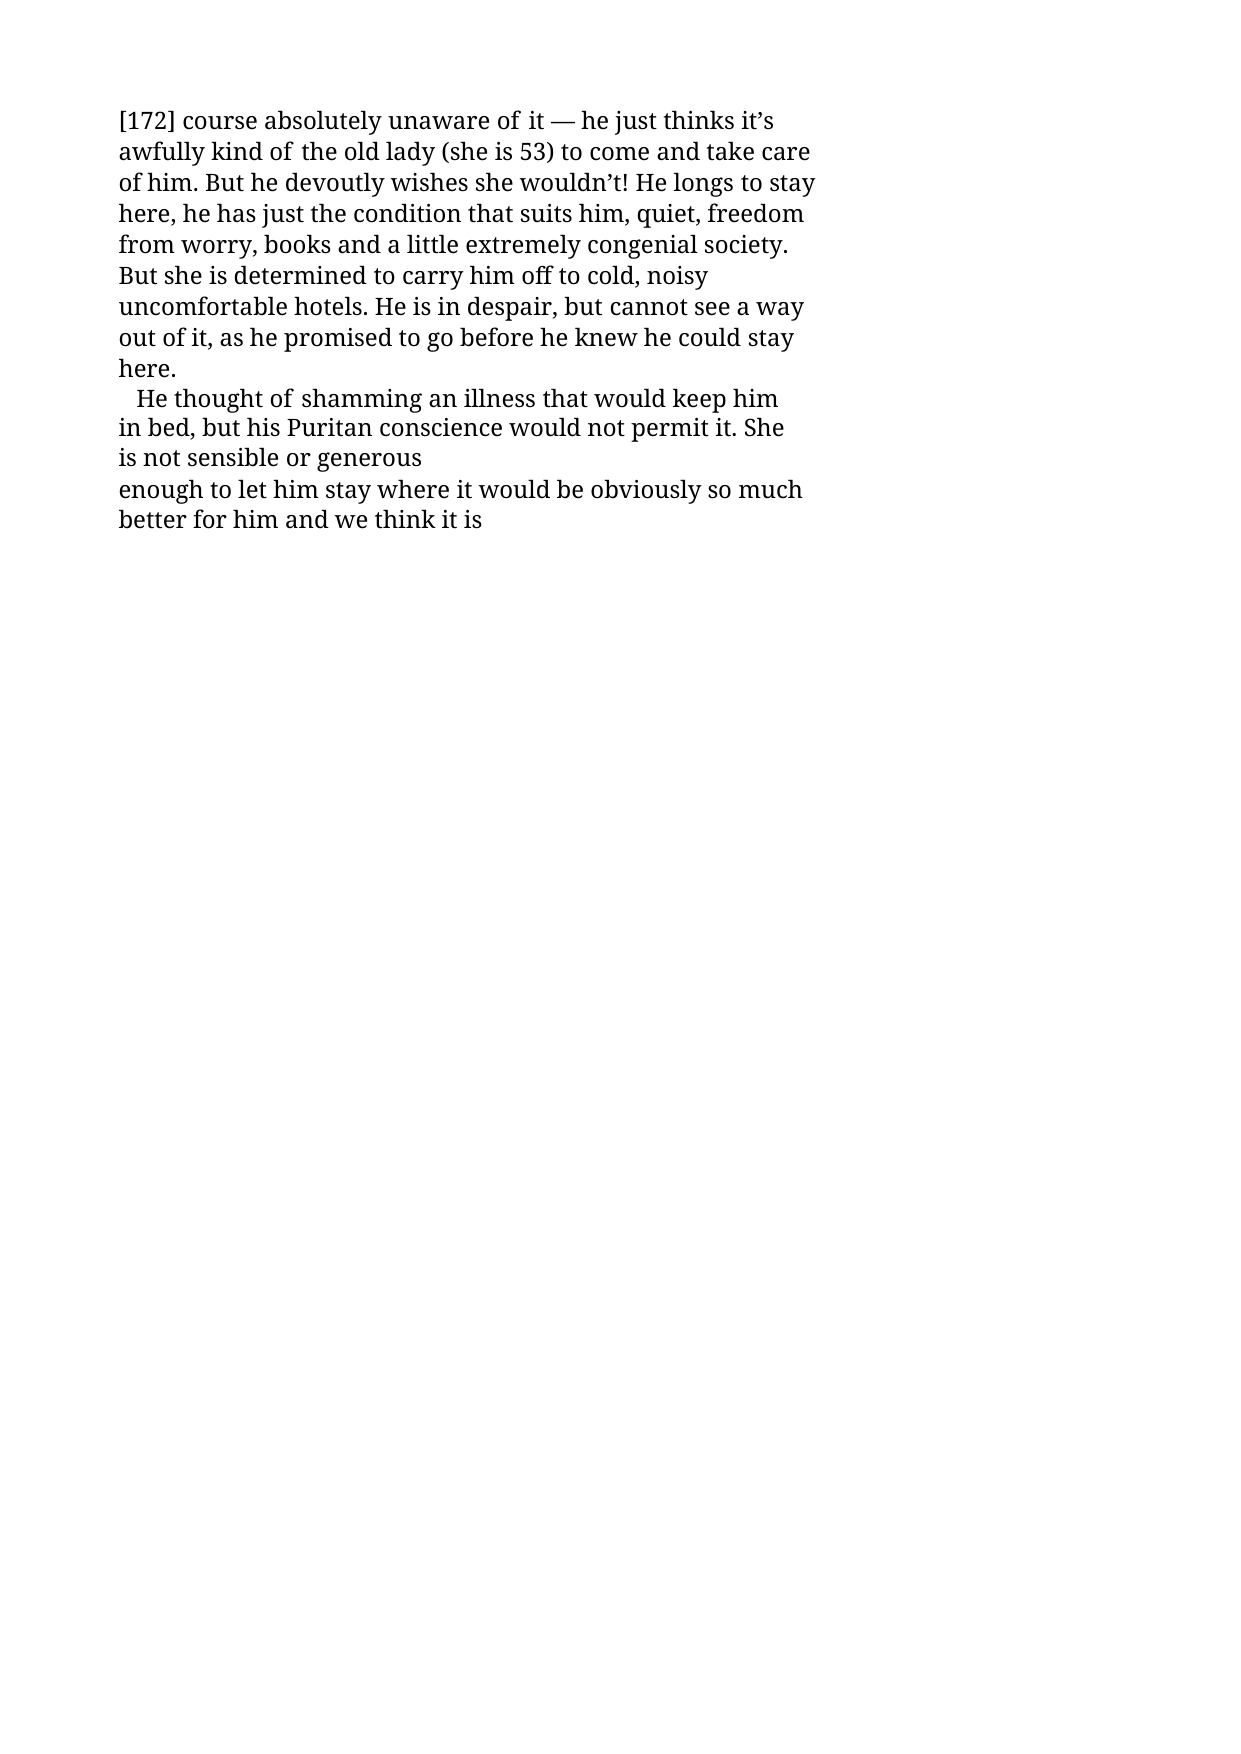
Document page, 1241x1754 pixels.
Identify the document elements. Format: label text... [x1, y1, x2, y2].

text [172] course absolutely unaware of it — he just thinks it’s awfully kind of the old lady (she is 53) to come and take care of him. But he devoutly wishes she wouldn’t! He longs to stay here, he has just the condition that suits him, quiet, freedom from worry, books and a little extremely congenial society. But she is determined to carry him off to cold, noisy uncomfortable hotels. He is in despair, but cannot see a way out of it, as he promised to go before he knew he could stay here. [118, 105, 820, 384]
text He thought of shamming an illness that would keep him in bed, but his Puritan conscience would not permit it. She is not sensible or generous [118, 384, 800, 473]
text enough to let him stay where it would be obviously so much better for him and we think it is [118, 474, 826, 536]
